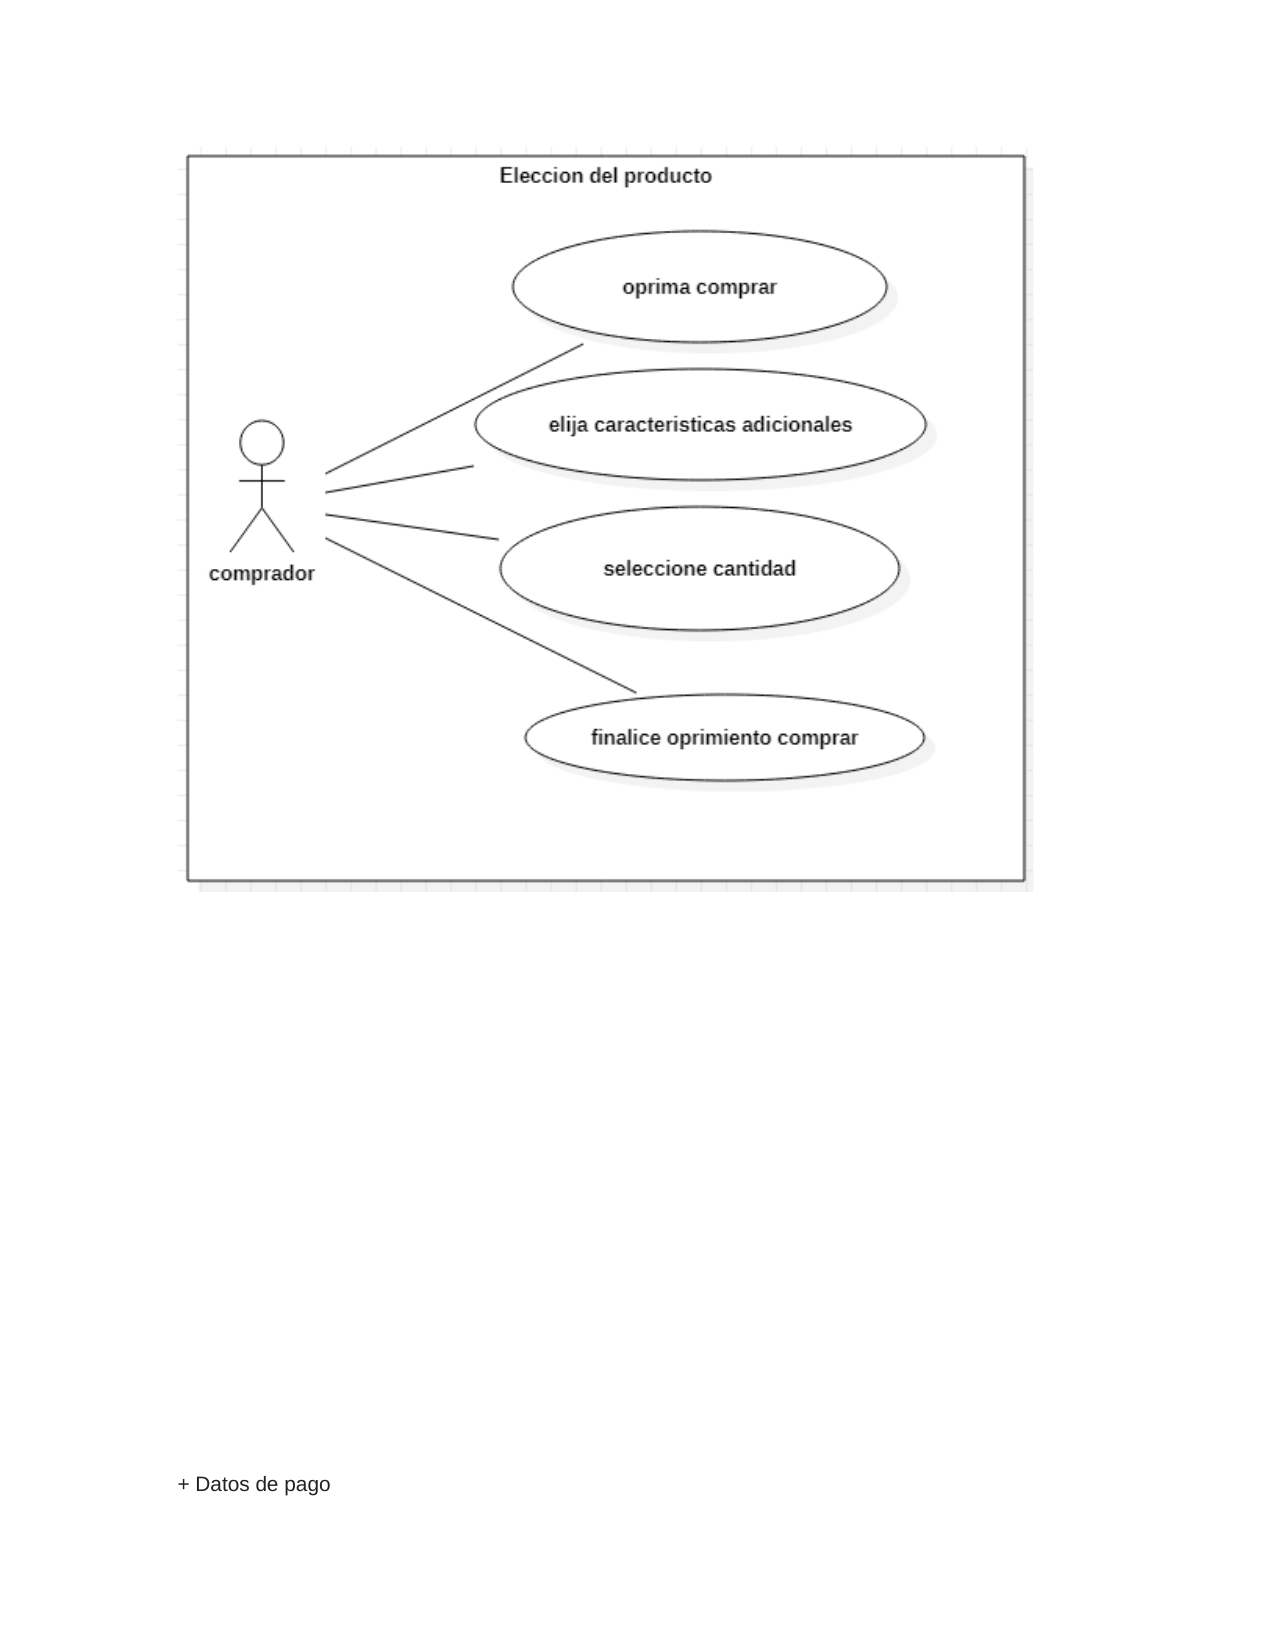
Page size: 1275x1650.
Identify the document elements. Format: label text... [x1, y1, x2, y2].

text + Datos de pago [177, 1472, 1098, 1496]
picture [177, 147, 1034, 892]
